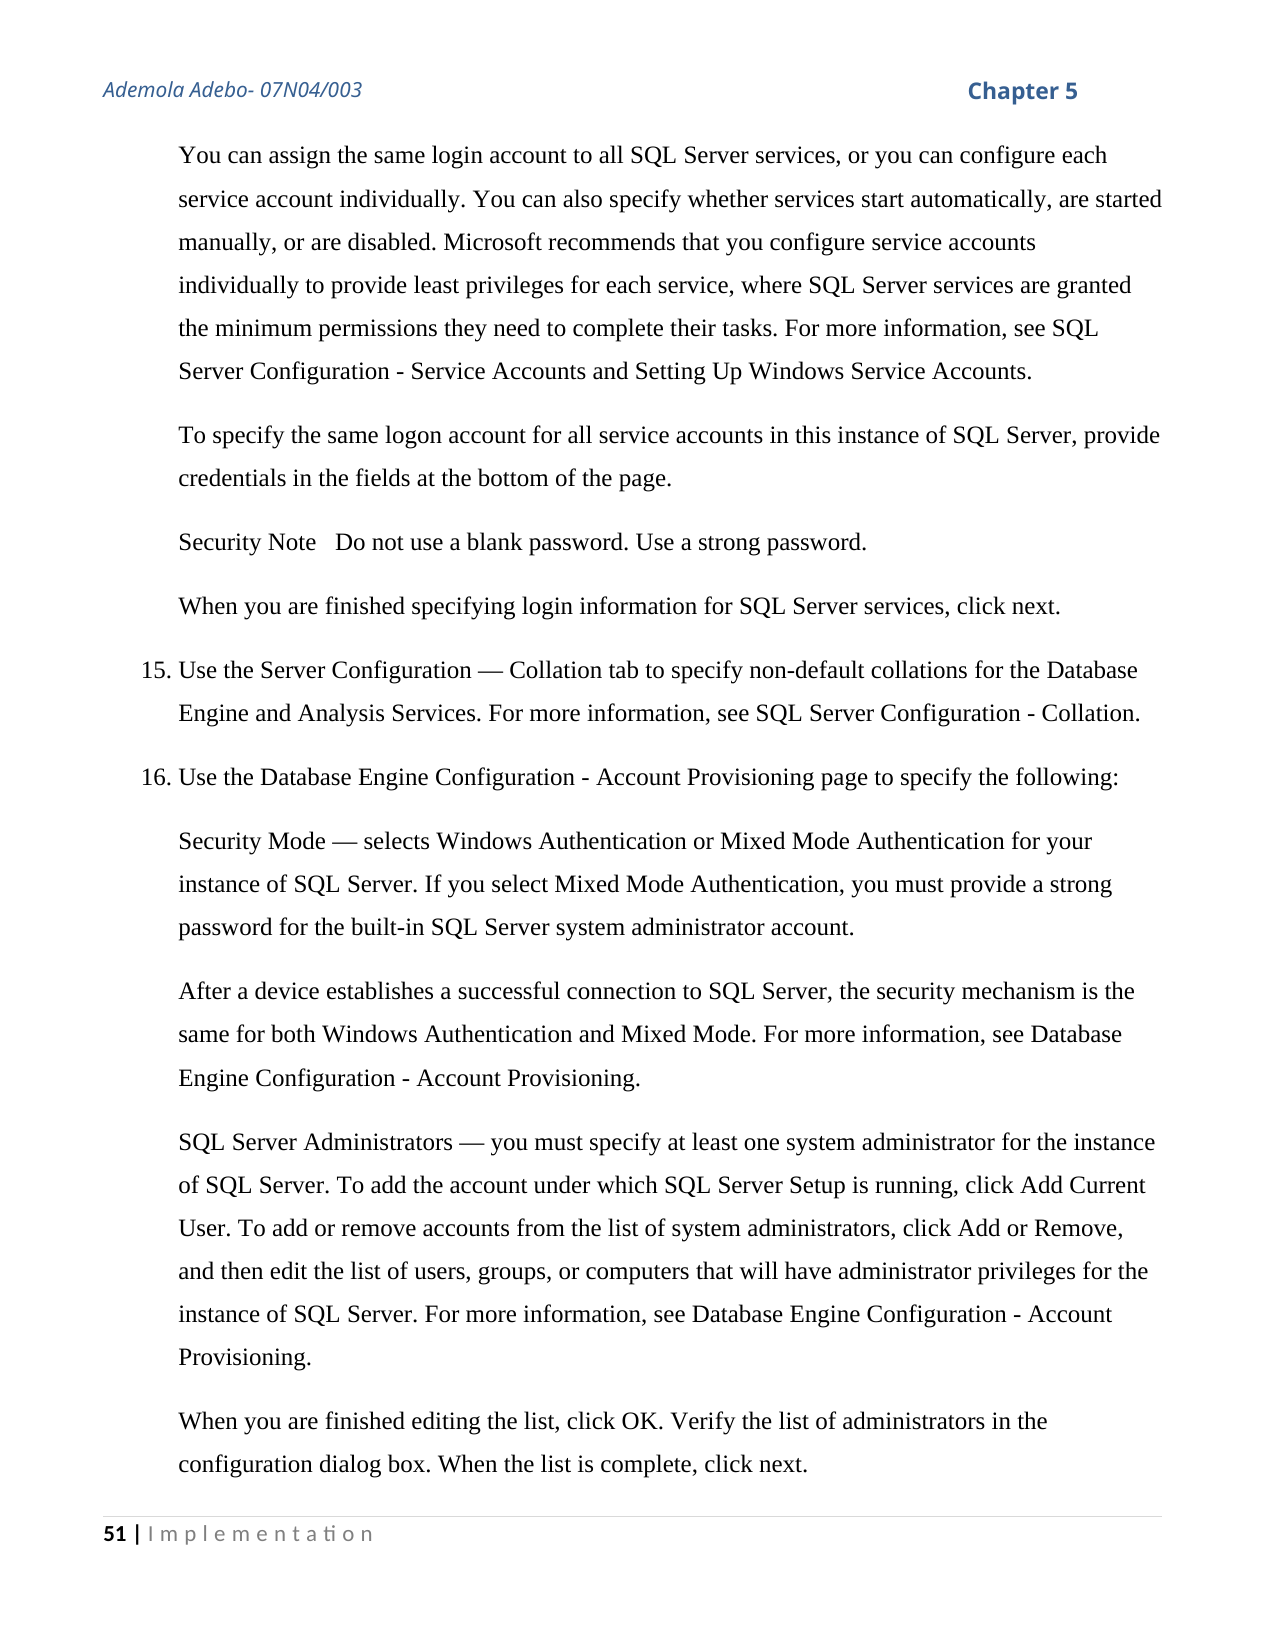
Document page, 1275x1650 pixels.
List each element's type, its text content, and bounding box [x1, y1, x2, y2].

text Security Mode — selects Windows Authentication or Mixed Mode Authentication for your instance of SQL Server. If you select Mixed Mode Authentication, you must provide a strong password for the built-in SQL Server system administrator account. [178, 826, 1162, 941]
text When you are finished specifying login information for SQL Server services, click next. [178, 591, 1162, 620]
text You can assign the same login account to all SQL Server services, or you can configure each service account individually. You can also specify whether services start automatically, are started manually, or are disabled. Microsoft recommends that you configure service accounts individually to provide least privileges for each service, where SQL Server services are granted the minimum permissions they need to complete their tasks. For more information, see SQL Server Configuration - Service Accounts and Setting Up Windows Service Accounts. [178, 141, 1162, 385]
text To specify the same logon account for all service accounts in this instance of SQL Server, provide credentials in the fields at the bottom of the page. [178, 420, 1162, 492]
text SQL Server Administrators — you must specify at least one system administrator for the instance of SQL Server. To add the account under which SQL Server Setup is running, click Add Current User. To add or remove accounts from the list of system administrators, click Add or Remove, and then edit the list of users, groups, or computers that will have administrator privileges for the instance of SQL Server. For more information, see Database Engine Configuration - Account Provisioning. [178, 1127, 1162, 1371]
list Use the Server Configuration — Collation tab to specify non-default collations for the Database Engine and Analysis Services. For more information, see SQL Server Configuration - Collation. [141, 655, 1162, 727]
text After a device establishes a successful connection to SQL Server, the security mechanism is the same for both Windows Authentication and Mixed Mode. For more information, see Database Engine Configuration - Account Provisioning. [178, 976, 1162, 1091]
text When you are finished editing the list, click OK. Verify the list of administrators in the configuration dialog box. When the list is complete, click next. [178, 1406, 1162, 1478]
text Security Note Do not use a blank password. Use a strong password. [178, 527, 1162, 556]
list Use the Database Engine Configuration - Account Provisioning page to specify the following: [141, 762, 1162, 791]
